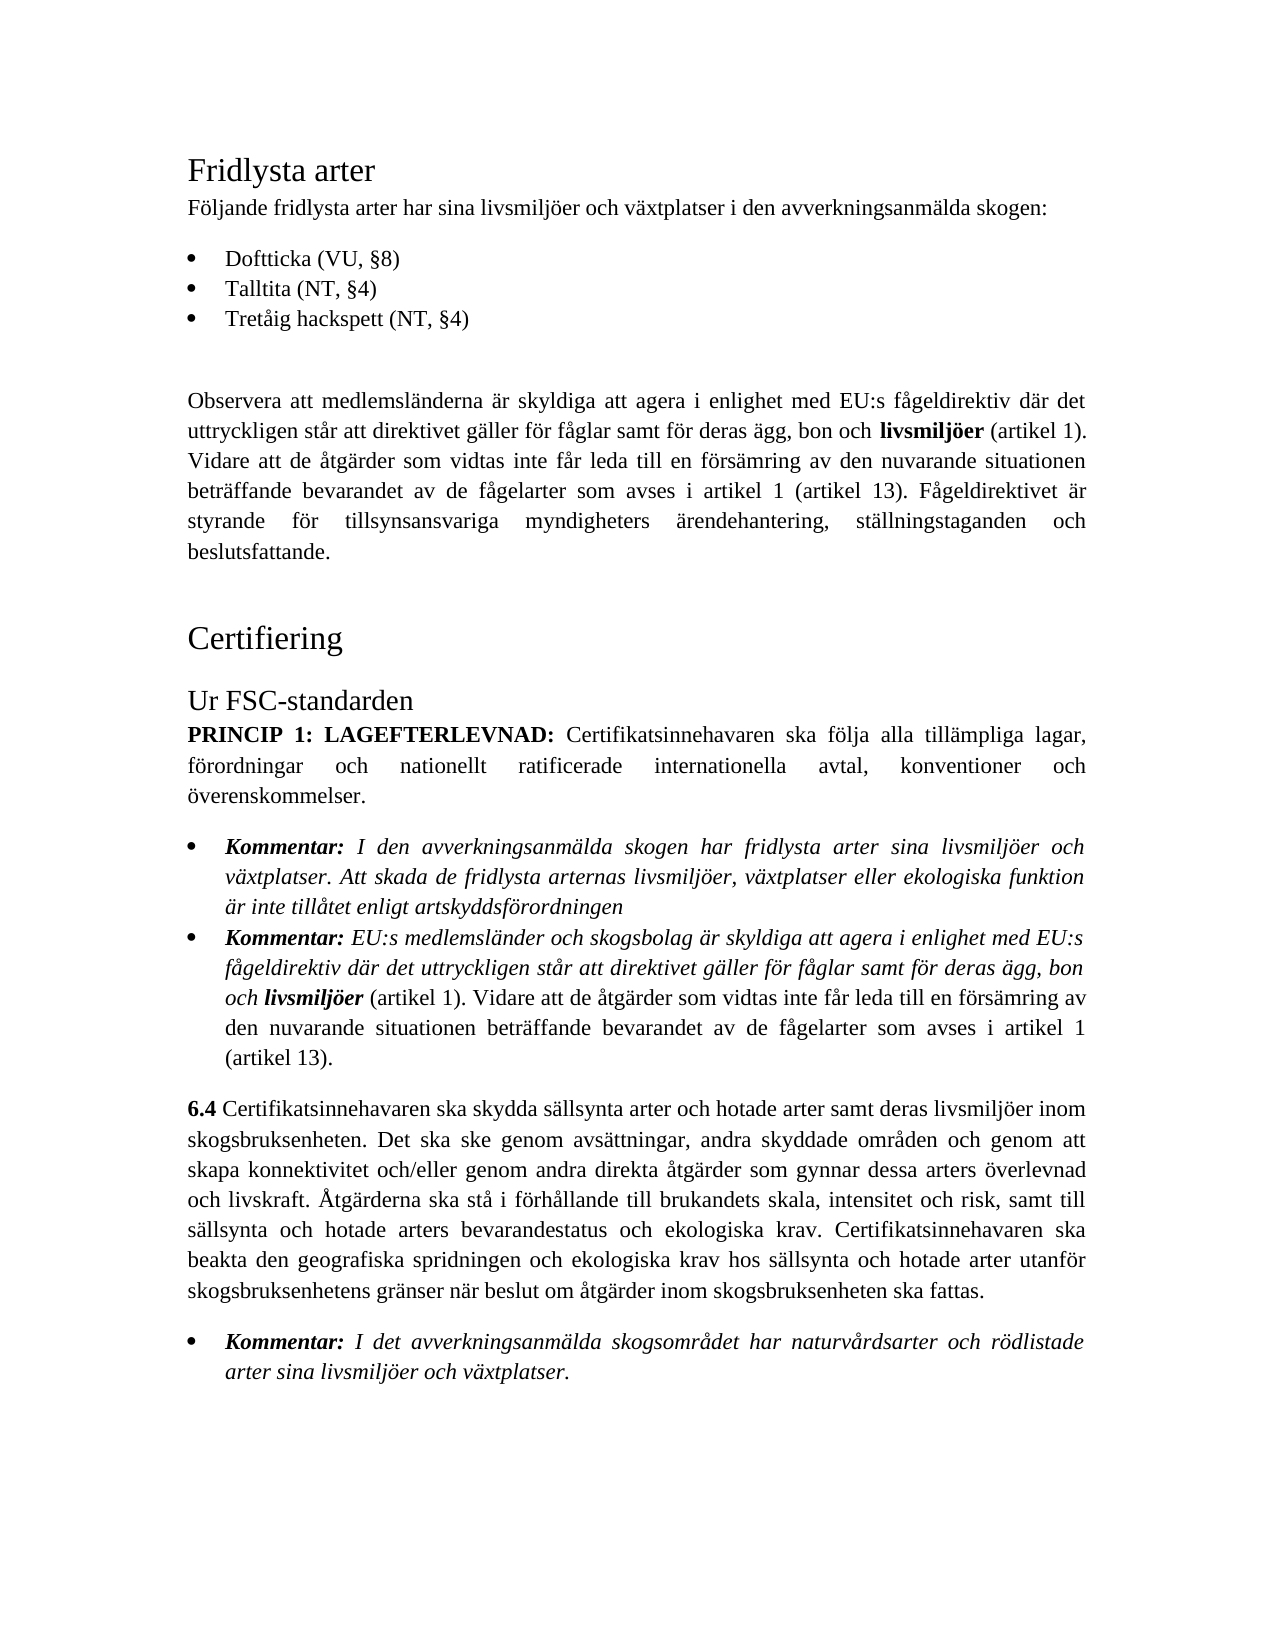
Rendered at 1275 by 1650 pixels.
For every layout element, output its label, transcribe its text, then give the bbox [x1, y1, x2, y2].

list Kommentar: EU:s medlemsländer och skogsbolag är skyldiga att agera i enlighet med EU:s fågeldirektiv där det uttryckligen står att direktivet gäller för fåglar samt för deras ägg, bon och livsmiljöer (artikel 1). Vidare att de åtgärder som vidtas inte får leda till en försämring av den nuvarande situationen beträffande bevarandet av de fågelarter som avses i artikel 1 (artikel 13). [187, 923, 1087, 1071]
subtitle Certifiering [187, 618, 1087, 656]
text PRINCIP 1: LAGEFTERLEVNAD: Certifikatsinnehavaren ska följa alla tillämpliga lagar, förordningar och nationellt ratificerade internationella avtal, konventioner och överenskommelser. [187, 721, 1087, 808]
list Tretåig hackspett (NT, §4) [187, 306, 1087, 332]
text Följande fridlysta arter har sina livsmiljöer och växtplatser i den avverkningsanmälda skogen: [187, 194, 1087, 220]
subtitle Fridlysta arter [187, 150, 1087, 188]
list Kommentar: I det avverkningsanmälda skogsområdet har naturvårdsarter och rödlistade arter sina livsmiljöer och växtplatser. [187, 1328, 1087, 1384]
list Talltita (NT, §4) [187, 275, 1087, 302]
list Doftticka (VU, §8) [187, 245, 1087, 271]
list Kommentar: I den avverkningsanmälda skogen har fridlysta arter sina livsmiljöer och växtplatser. Att skada de fridlysta arternas livsmiljöer, växtplatser eller ekologiska funktion är inte tillåtet enligt artskyddsförordningen [187, 833, 1087, 920]
text 6.4 Certifikatsinnehavaren ska skydda sällsynta arter och hotade arter samt deras livsmiljöer inom skogsbruksenheten. Det ska ske genom avsättningar, andra skyddade områden och genom att skapa konnektivitet och/eller genom andra direkta åtgärder som gynnar dessa arters överlevnad och livskraft. Åtgärderna ska stå i förhållande till brukandets skala, intensitet och risk, samt till sällsynta och hotade arters bevarandestatus och ekologiska krav. Certifikatsinnehavaren ska beakta den geografiska spridningen och ekologiska krav hos sällsynta och hotade arter utanför skogsbruksenhetens gränser när beslut om åtgärder inom skogsbruksenheten ska fattas. [187, 1095, 1087, 1303]
subtitle Ur FSC-standarden [187, 683, 1087, 716]
text Observera att medlemsländerna är skyldiga att agera i enlighet med EU:s fågeldirektiv där det uttryckligen står att direktivet gäller för fåglar samt för deras ägg, bon och livsmiljöer (artikel 1). Vidare att de åtgärder som vidtas inte får leda till en försämring av den nuvarande situationen beträffande bevarandet av de fågelarter som avses i artikel 1 (artikel 13). Fågeldirektivet är styrande för tillsynsansvariga myndigheters ärendehantering, ställningstaganden och beslutsfattande. [187, 357, 1087, 564]
